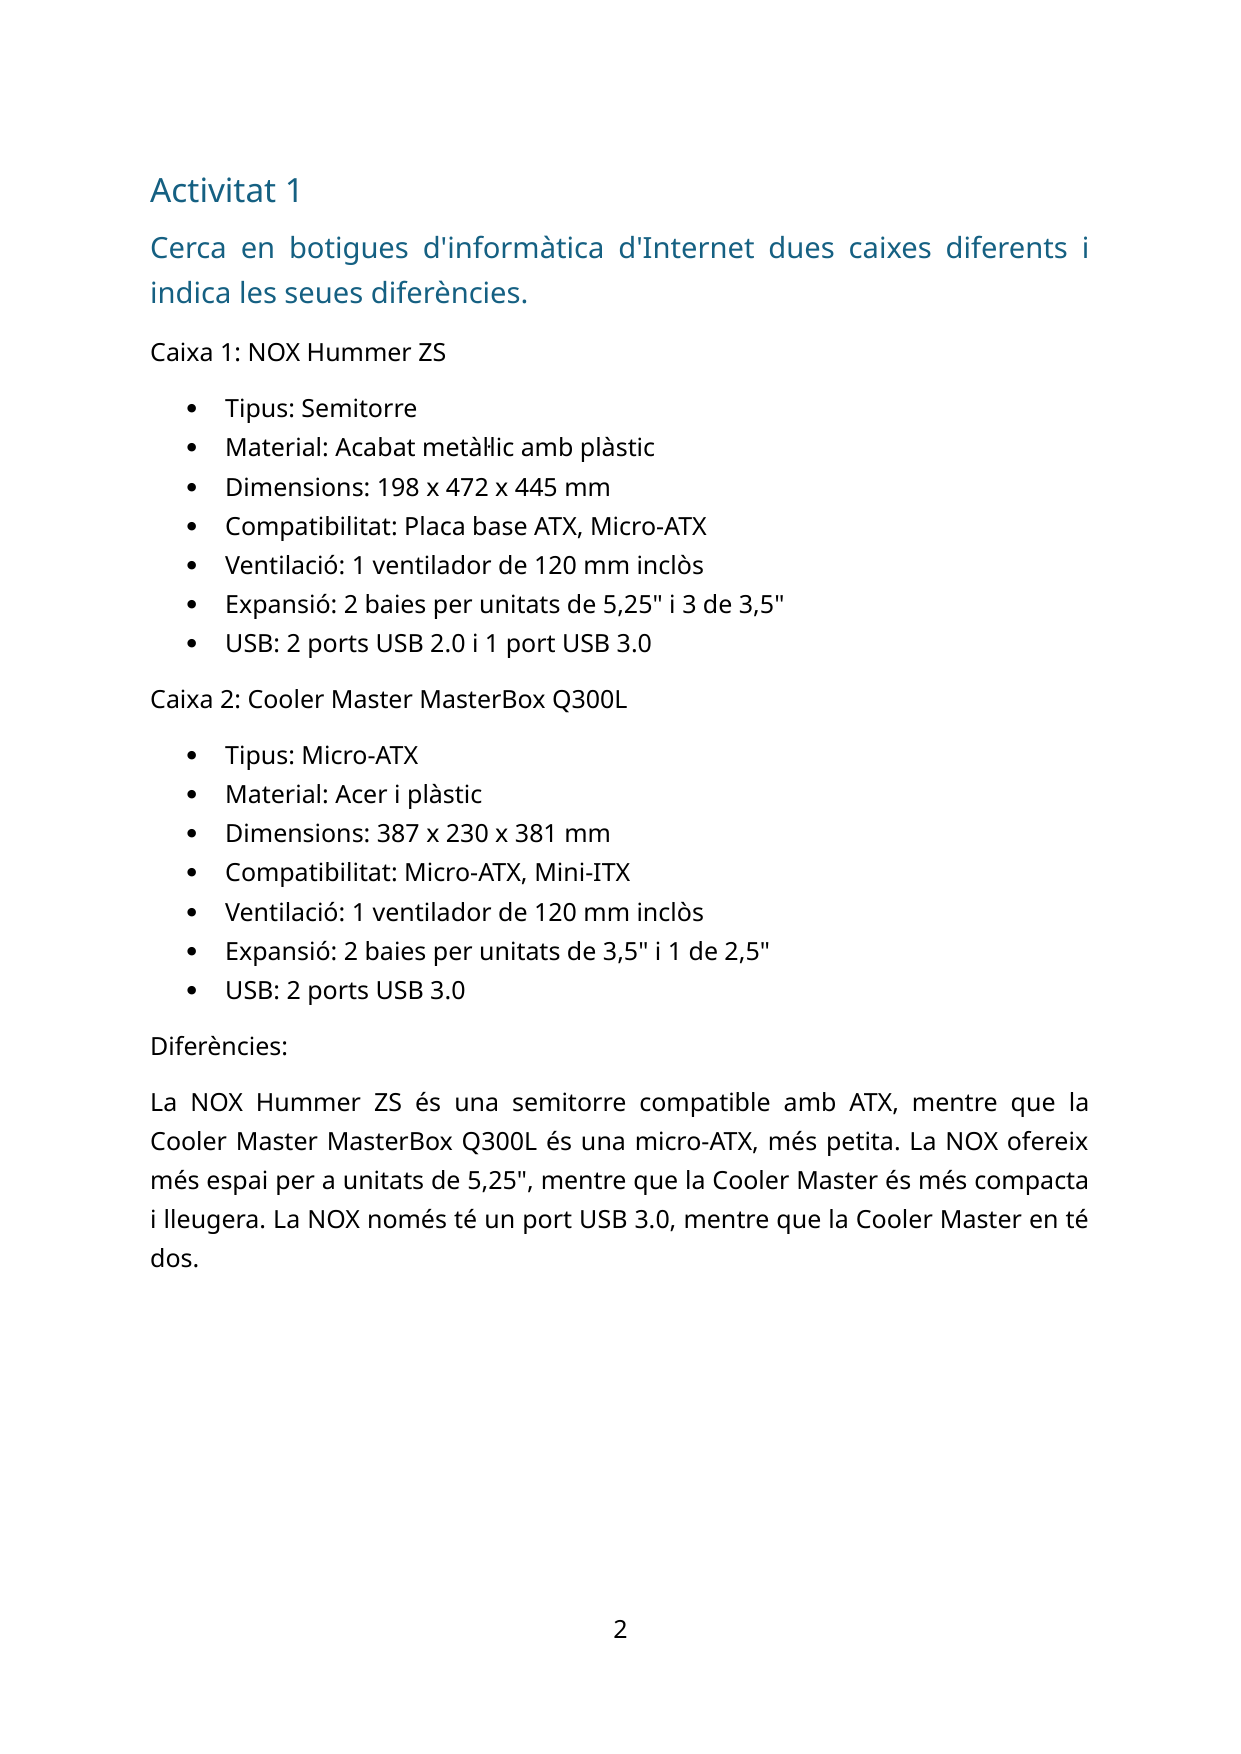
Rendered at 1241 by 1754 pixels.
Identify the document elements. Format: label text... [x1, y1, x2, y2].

list Ventilació: 1 ventilador de 120 mm inclòs [187, 894, 1090, 928]
list USB: 2 ports USB 3.0 [187, 973, 1090, 1007]
list USB: 2 ports USB 2.0 i 1 port USB 3.0 [187, 626, 1090, 660]
text La NOX Hummer ZS és una semitorre compatible amb ATX, mentre que la Cooler Master MasterBox Q300L és una micro-ATX, més petita. La NOX ofereix més espai per a unitats de 5,25", mentre que la Cooler Master és més compacta i lleugera. La NOX només té un port USB 3.0, mentre que la Cooler Master en té dos. [150, 1084, 1090, 1275]
subtitle Activitat 1 [150, 167, 1090, 212]
list Compatibilitat: Placa base ATX, Micro-ATX [187, 508, 1090, 542]
text Cerca en botigues d'informàtica d'Internet dues caixes diferents i indica les seues diferències. [150, 227, 1090, 312]
text Caixa 2: Cooler Master MasterBox Q300L [150, 682, 1090, 716]
list Dimensions: 387 x 230 x 381 mm [187, 816, 1090, 850]
list Tipus: Semitorre [187, 391, 1090, 425]
list Expansió: 2 baies per unitats de 3,5" i 1 de 2,5" [187, 933, 1090, 967]
list Material: Acer i plàstic [187, 777, 1090, 811]
list Material: Acabat metàl·lic amb plàstic [187, 430, 1090, 464]
list Dimensions: 198 x 472 x 445 mm [187, 469, 1090, 503]
text Diferències: [150, 1028, 1090, 1062]
text Caixa 1: NOX Hummer ZS [150, 335, 1090, 369]
list Expansió: 2 baies per unitats de 5,25" i 3 de 3,5" [187, 587, 1090, 621]
list Ventilació: 1 ventilador de 120 mm inclòs [187, 548, 1090, 582]
list Compatibilitat: Micro-ATX, Mini-ITX [187, 855, 1090, 889]
list Tipus: Micro-ATX [187, 738, 1090, 772]
